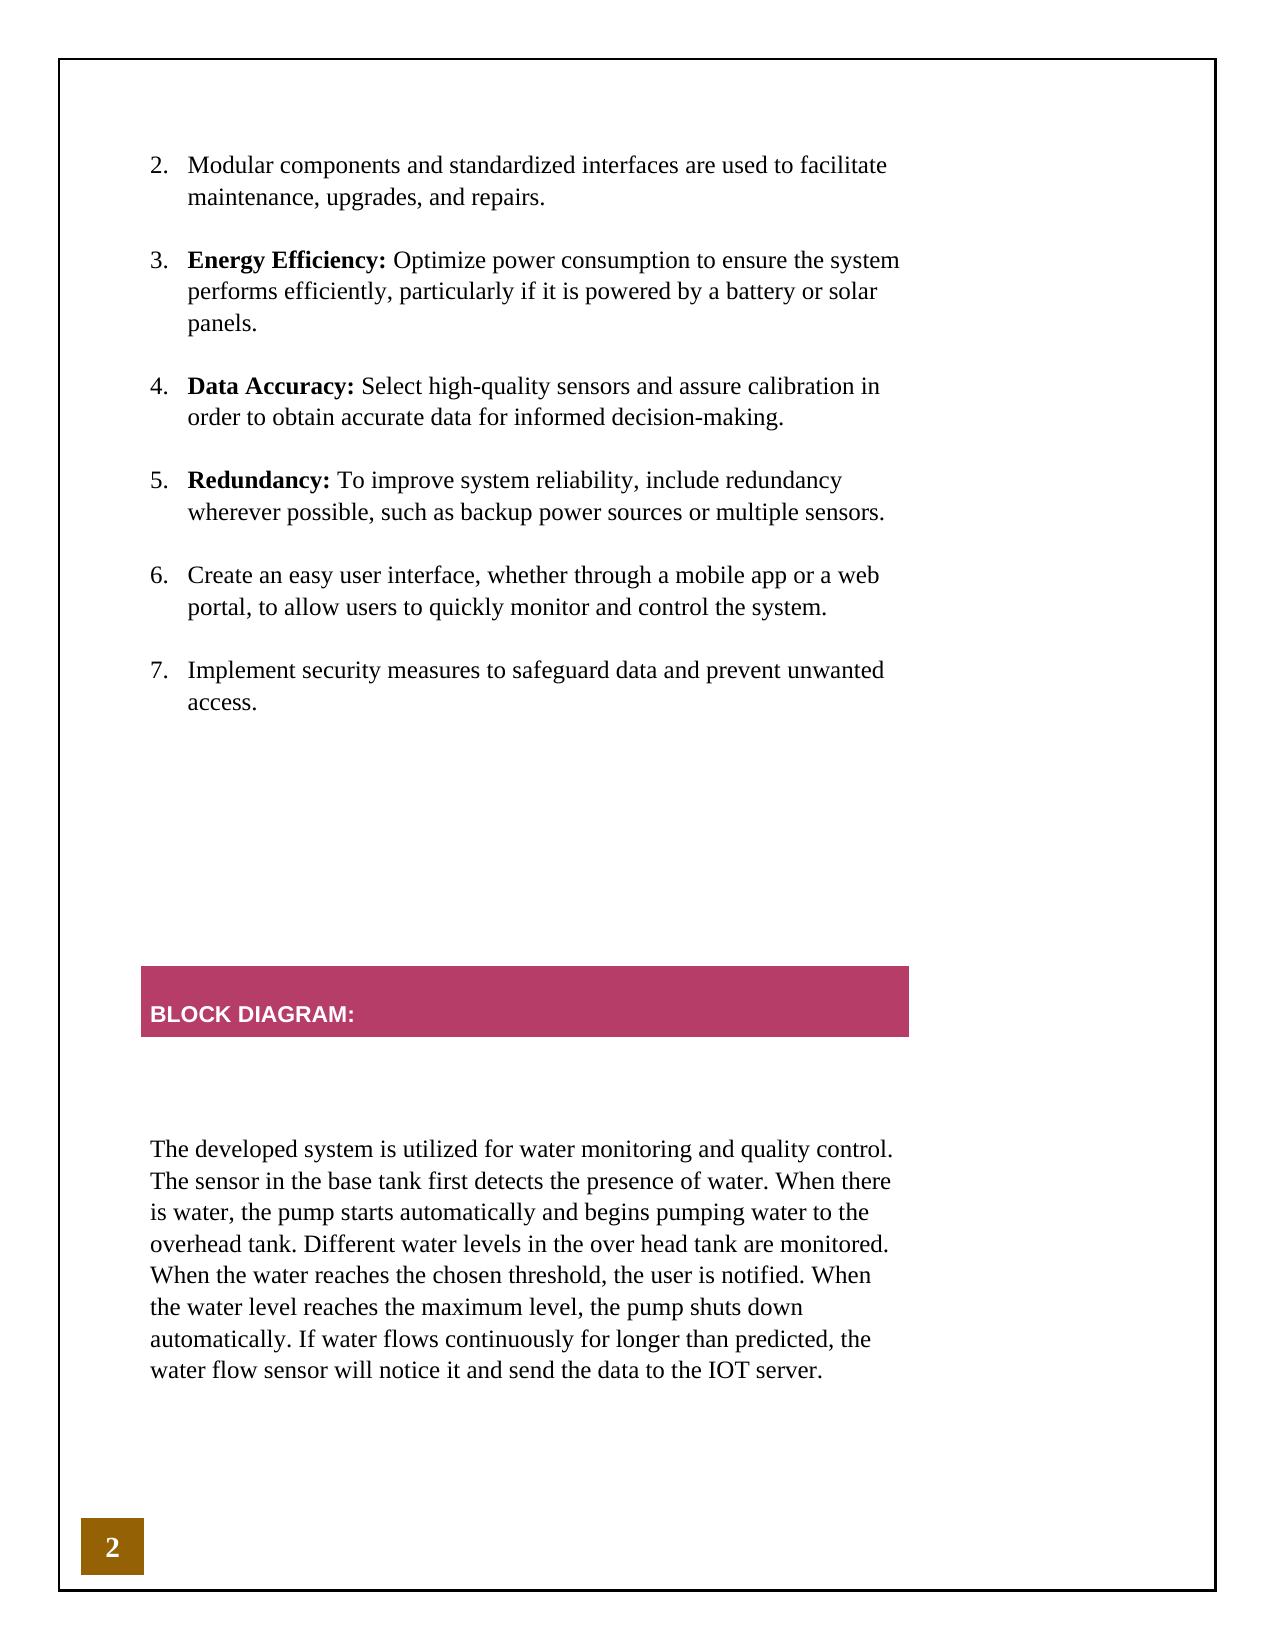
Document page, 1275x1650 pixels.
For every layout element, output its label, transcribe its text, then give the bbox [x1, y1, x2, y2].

list Redundancy: To improve system reliability, include redundancy wherever possible, such as backup power sources or multiple sensors. [150, 466, 900, 526]
list Implement security measures to safeguard data and prevent unwanted access. [150, 655, 900, 715]
subtitle BLOCK DIAGRAM: [142, 992, 908, 1036]
list Create an easy user interface, whether through a mobile app or a web portal, to allow users to quickly monitor and control the system. [150, 560, 900, 621]
list Modular components and standardized interfaces are used to facilitate maintenance, upgrades, and repairs. [150, 150, 900, 210]
text The developed system is utilized for water monitoring and quality control. The sensor in the base tank first detects the presence of water. When there is water, the pump starts automatically and begins pumping water to the overhead tank. Different water levels in the over head tank are monitored. When the water reaches the chosen threshold, the user is notified. When the water level reaches the maximum level, the pump shuts down automatically. If water flows continuously for longer than predicted, the water flow sensor will notice it and send the data to the IOT server. [150, 1134, 900, 1384]
list Data Accuracy: Select high-quality sensors and assure calibration in order to obtain accurate data for informed decision-making. [150, 371, 900, 431]
list Energy Efficiency: Optimize power consumption to ensure the system performs efficiently, particularly if it is powered by a battery or solar panels. [150, 245, 900, 337]
